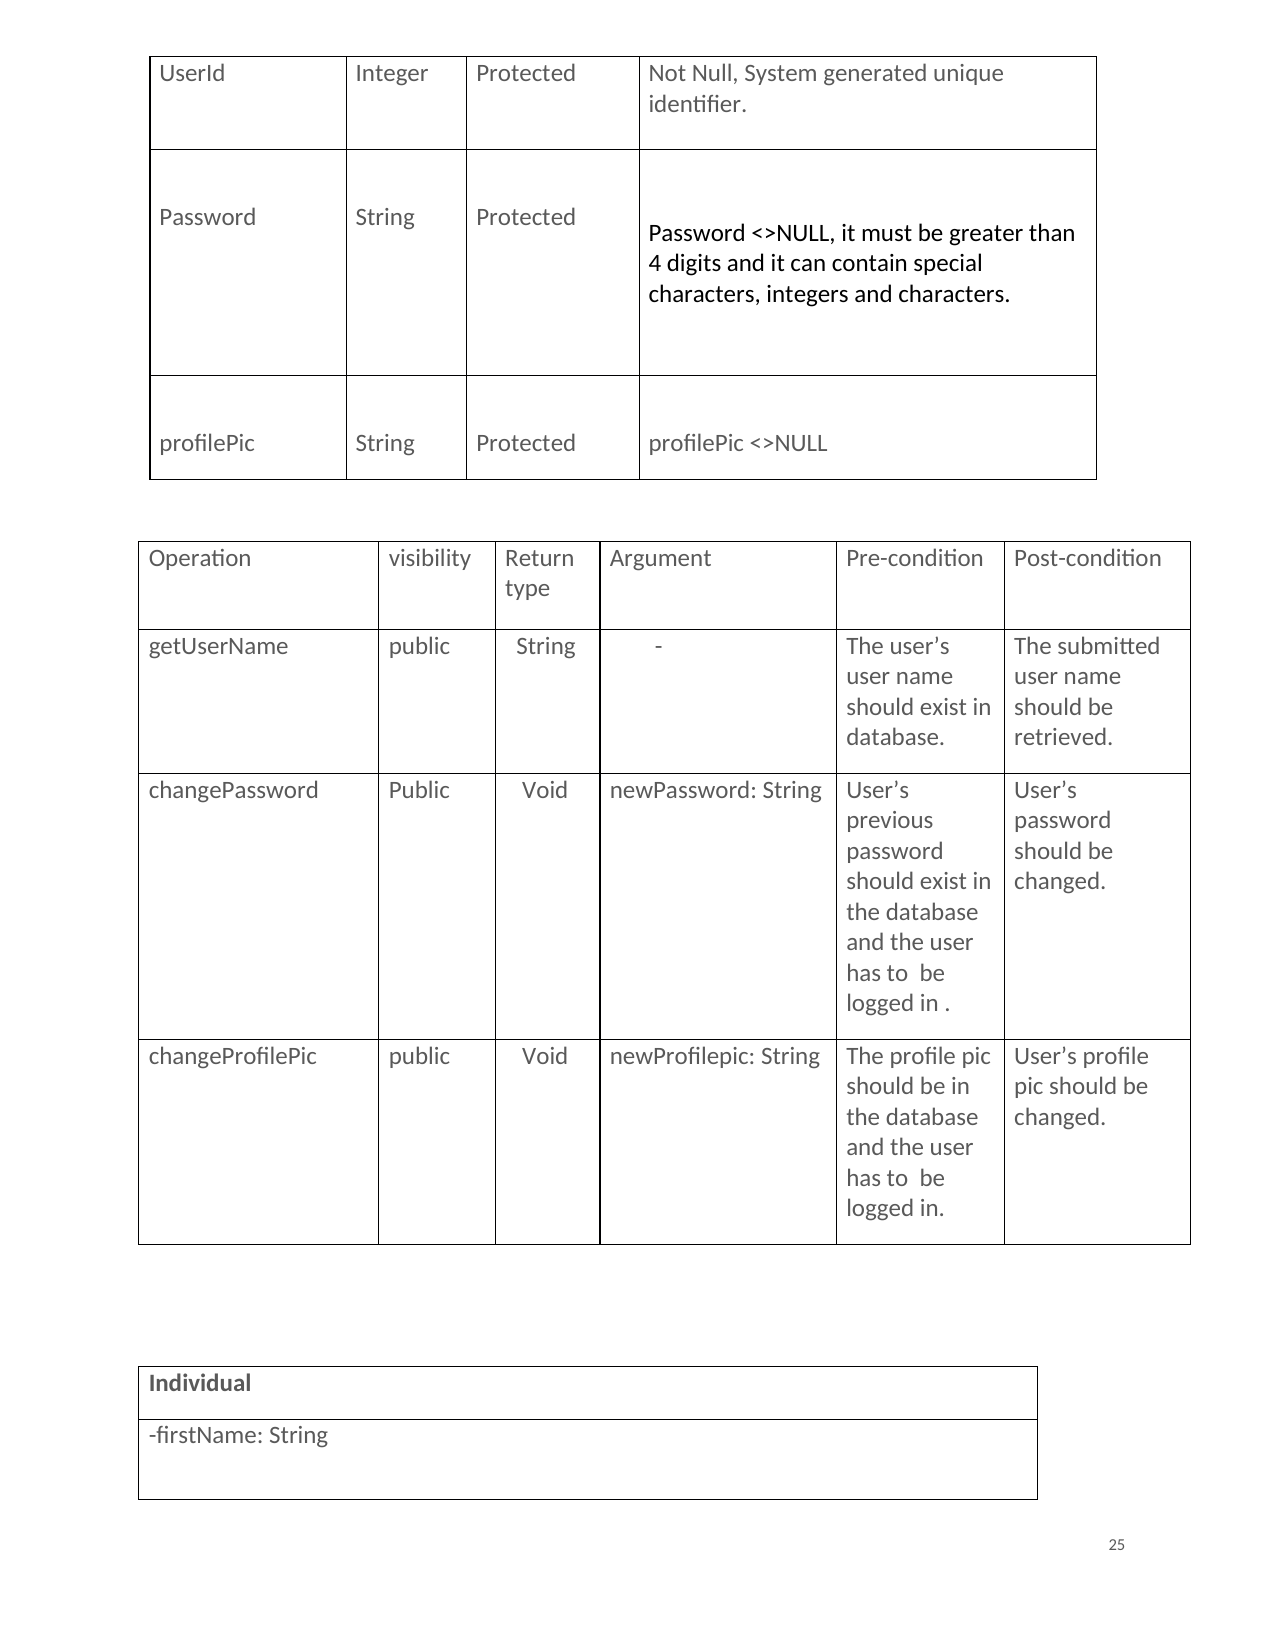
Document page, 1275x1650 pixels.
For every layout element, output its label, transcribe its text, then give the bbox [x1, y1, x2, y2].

table_cell Integer [347, 57, 466, 149]
table_cell profilePic <>NULL [640, 376, 1096, 479]
table_cell public [379, 1040, 495, 1244]
table_cell String [347, 376, 466, 479]
table_cell The profile pic should be in the database and the user has to be logged in. [837, 1040, 1004, 1244]
table_cell The submitted user name should be retrieved. [1005, 630, 1190, 773]
table_header Pre-condition [837, 542, 1004, 629]
table_header Individual [139, 1367, 1037, 1419]
table_cell Public [379, 774, 495, 1039]
table_cell changeProfilePic [139, 1040, 378, 1244]
table_cell Protected [467, 150, 639, 375]
table_cell changePassword [139, 774, 378, 1039]
table_cell Void [496, 1040, 599, 1244]
table_cell UserId [151, 57, 346, 149]
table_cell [139, 1420, 1037, 1499]
table_cell User’s password should be changed. [1005, 774, 1190, 1039]
table_cell public [379, 630, 495, 773]
table_cell getUserName [139, 630, 378, 773]
table_cell Void [496, 774, 599, 1039]
table_header visibility [379, 542, 495, 629]
table_cell Protected [467, 376, 639, 479]
table_cell User’s profile pic should be changed. [1005, 1040, 1190, 1244]
table_cell - [601, 630, 836, 773]
table_cell String [496, 630, 599, 773]
table_cell Password [151, 150, 346, 375]
table_cell profilePic [151, 376, 346, 479]
table_cell newProfilepic: String [601, 1040, 836, 1244]
table_cell Protected [467, 57, 639, 149]
table_cell User’s previous password should exist in the database and the user has to be logged in . [837, 774, 1004, 1039]
table_cell newPassword: String [601, 774, 836, 1039]
table_cell The user’s user name should exist in database. [837, 630, 1004, 773]
table_header Operation [139, 542, 378, 629]
table_cell Password <>NULL, it must be greater than 4 digits and it can contain special characters, integers and characters. [640, 150, 1096, 375]
table_header Post-condition [1005, 542, 1190, 629]
table_header Argument [601, 542, 836, 629]
table_cell Not Null, System generated unique identifier. [640, 57, 1096, 149]
table_header Return type [496, 542, 599, 629]
table_cell String [347, 150, 466, 375]
